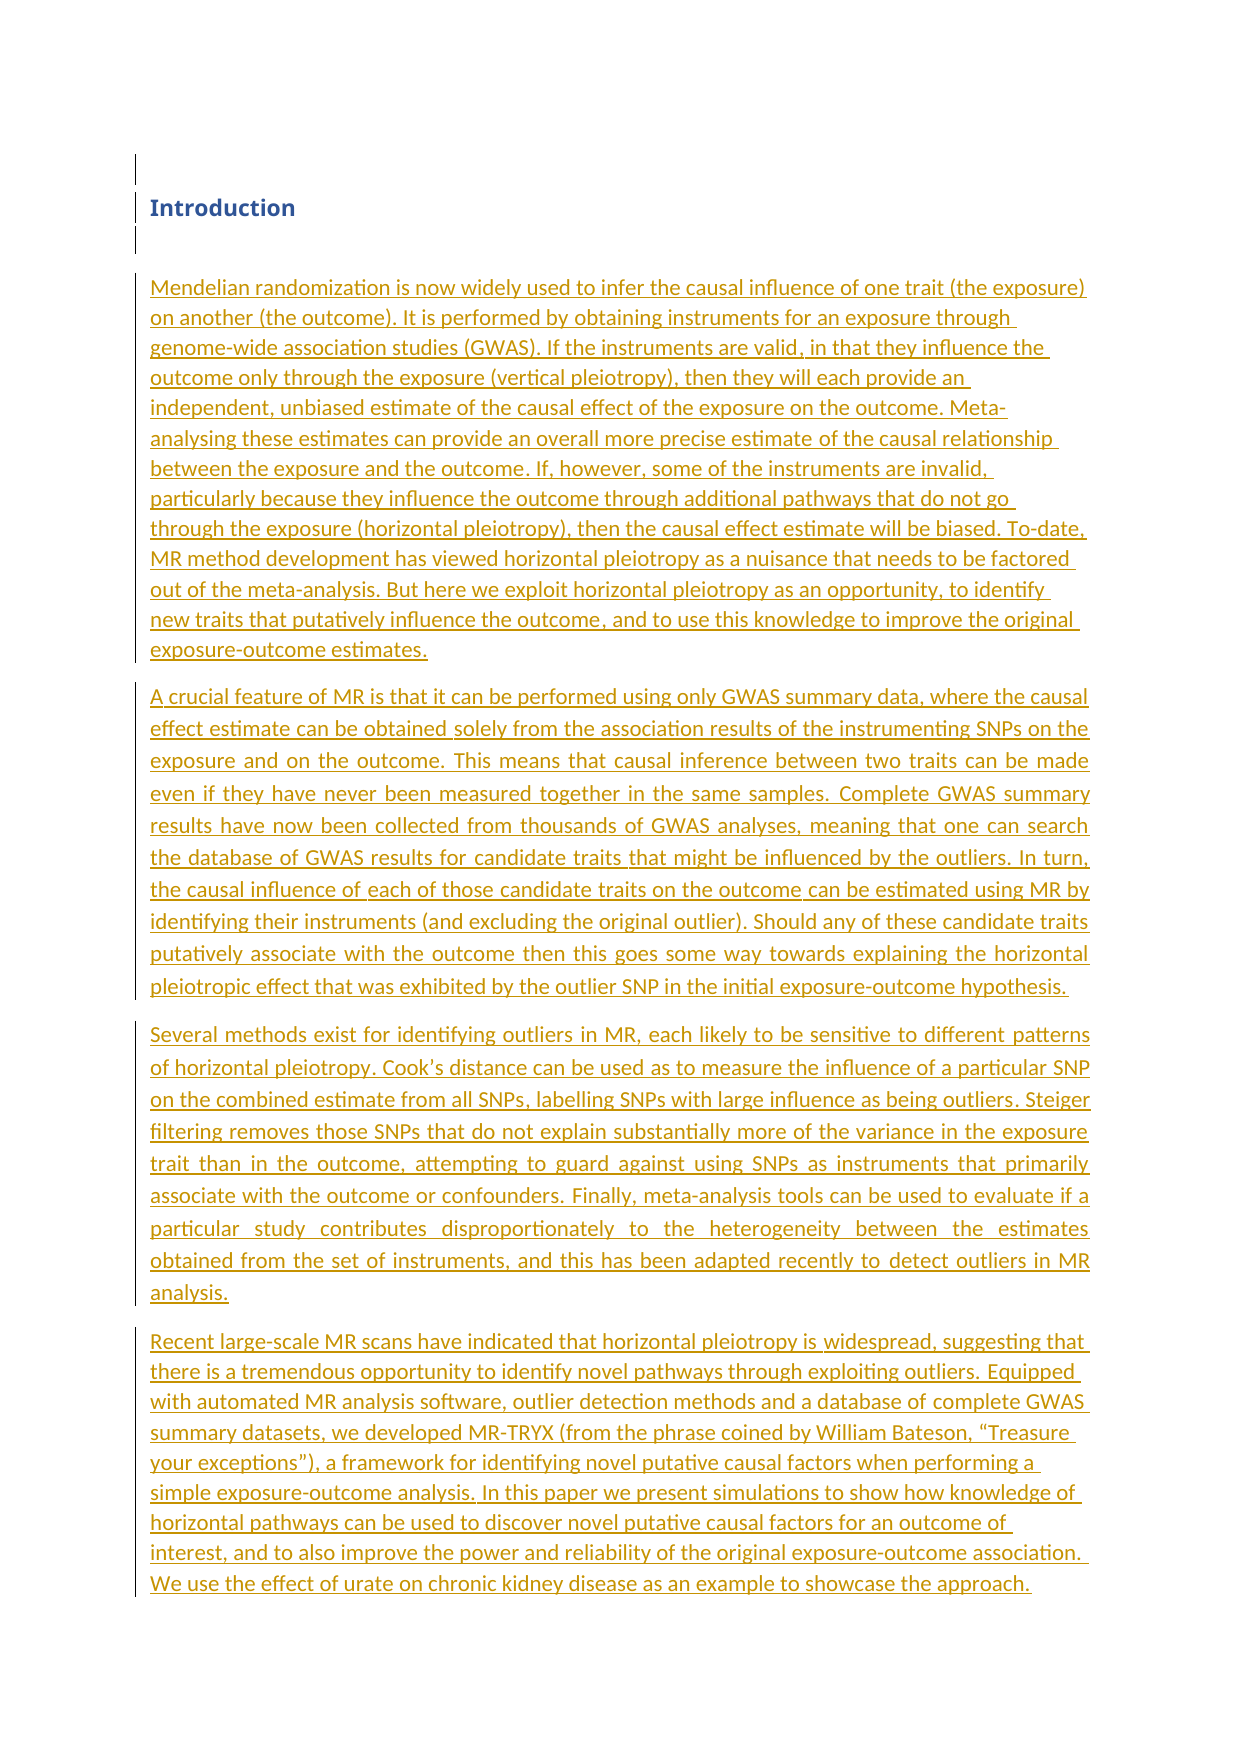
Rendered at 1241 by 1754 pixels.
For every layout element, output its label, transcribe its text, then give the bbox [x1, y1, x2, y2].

subtitle Introduction [150, 192, 1090, 223]
